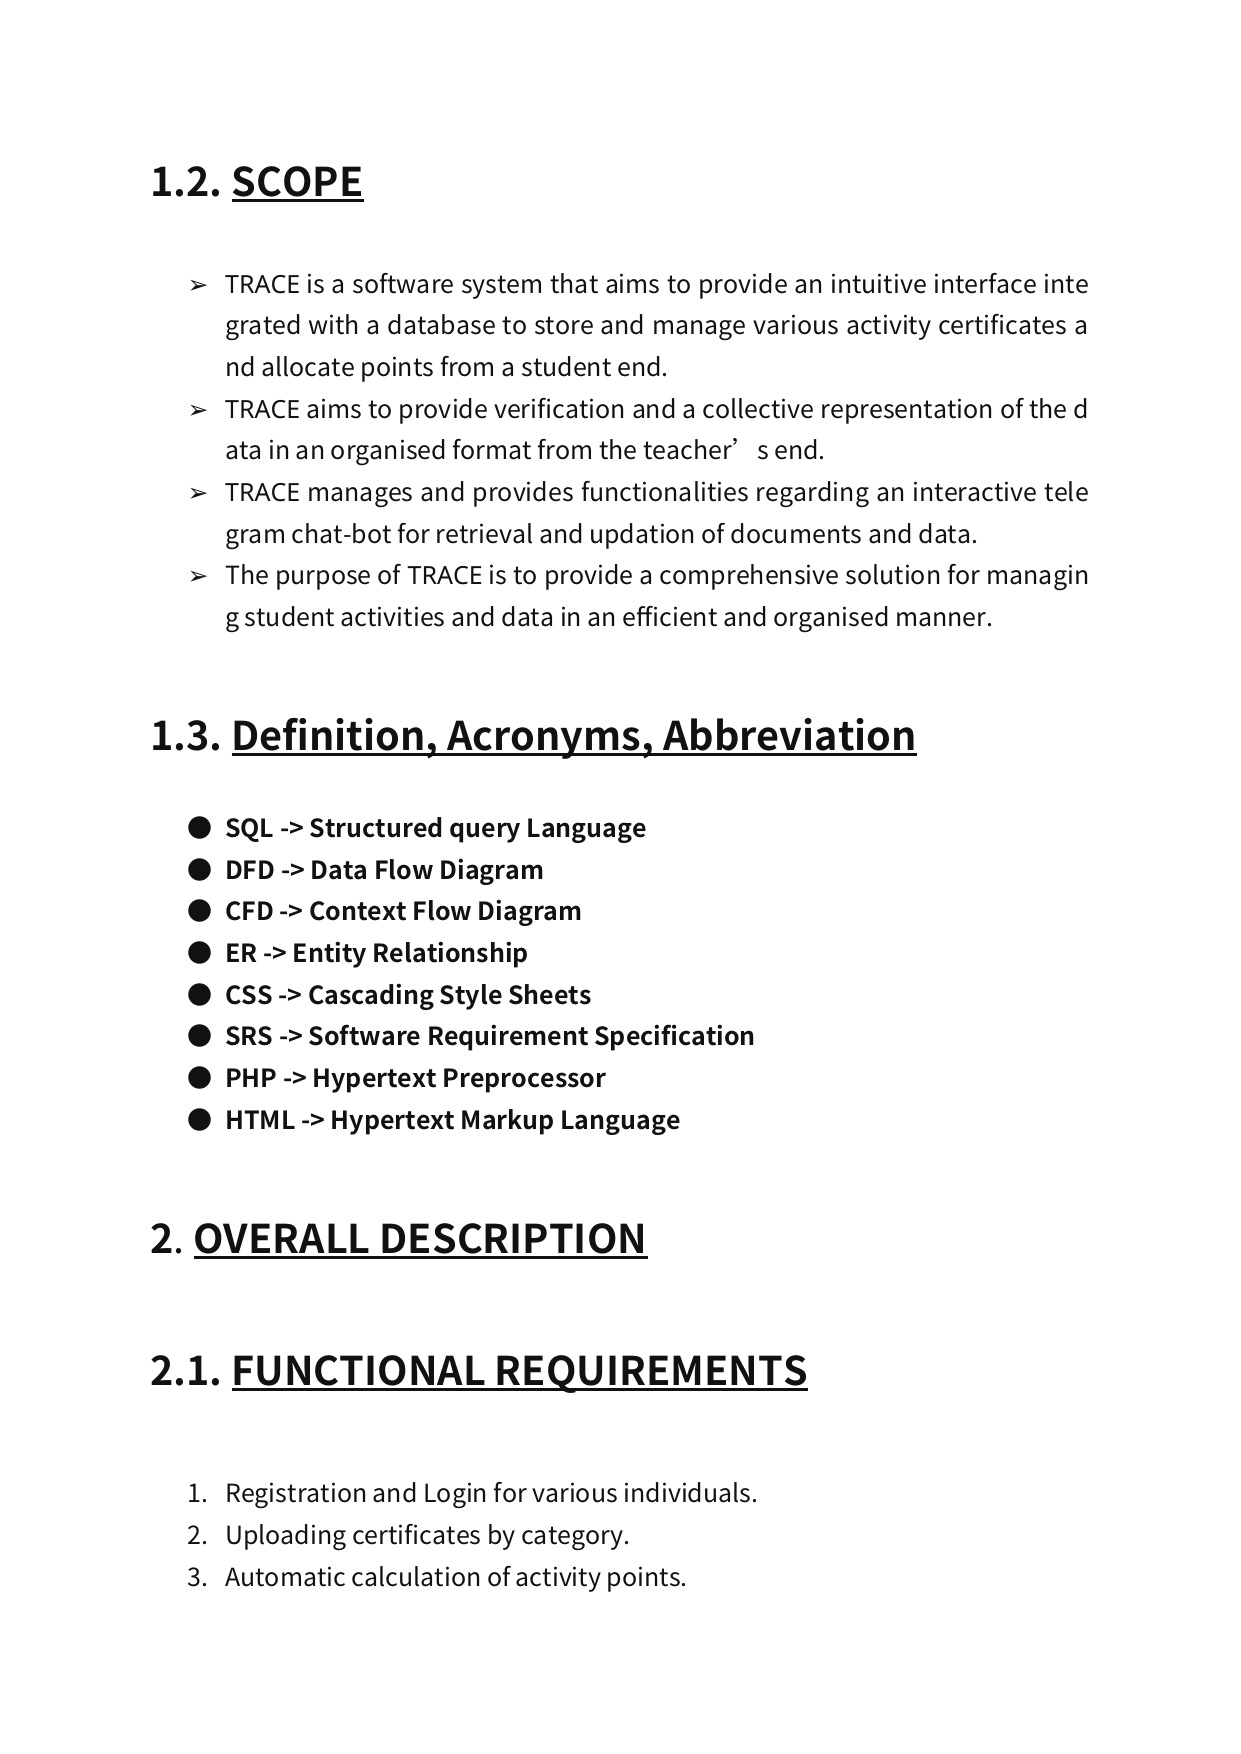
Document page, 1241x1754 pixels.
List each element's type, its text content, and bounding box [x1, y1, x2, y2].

list DFD -> Data Flow Diagram [187, 850, 1090, 886]
list CFD -> Context Flow Diagram [187, 892, 1090, 928]
text 1.3. Definition, Acronyms, Abbreviation [150, 704, 1090, 762]
list TRACE manages and provides functionalities regarding an interactive telegram chat-bot for retrieval and updation of documents and data. [187, 472, 1090, 550]
list Uploading certificates by category. [187, 1516, 1090, 1552]
text 2. OVERALL DESCRIPTION [150, 1208, 1090, 1265]
list CSS -> Cascading Style Sheets [187, 975, 1090, 1011]
list PHP -> Hypertext Preprocessor [187, 1058, 1090, 1095]
list TRACE is a software system that aims to provide an intuitive interface integrated with a database to store and manage various activity certificates and allocate points from a student end. [187, 264, 1090, 384]
list Automatic calculation of activity points. [187, 1557, 1090, 1593]
list ER -> Entity Relationship [187, 933, 1090, 970]
text 1.2. SCOPE [150, 150, 1090, 207]
list Registration and Login for various individuals. [187, 1474, 1090, 1510]
list SRS -> Software Requirement Specification [187, 1017, 1090, 1053]
list SQL -> Structured query Language [187, 808, 1090, 845]
list TRACE aims to provide verification and a collective representation of the data in an organised format from the teacher’s end. [187, 389, 1090, 467]
text 2.1. FUNCTIONAL REQUIREMENTS [150, 1339, 1090, 1397]
list The purpose of TRACE is to provide a comprehensive solution for managing student activities and data in an efficient and organised manner. [187, 556, 1090, 634]
list HTML -> Hypertext Markup Language [187, 1100, 1090, 1136]
